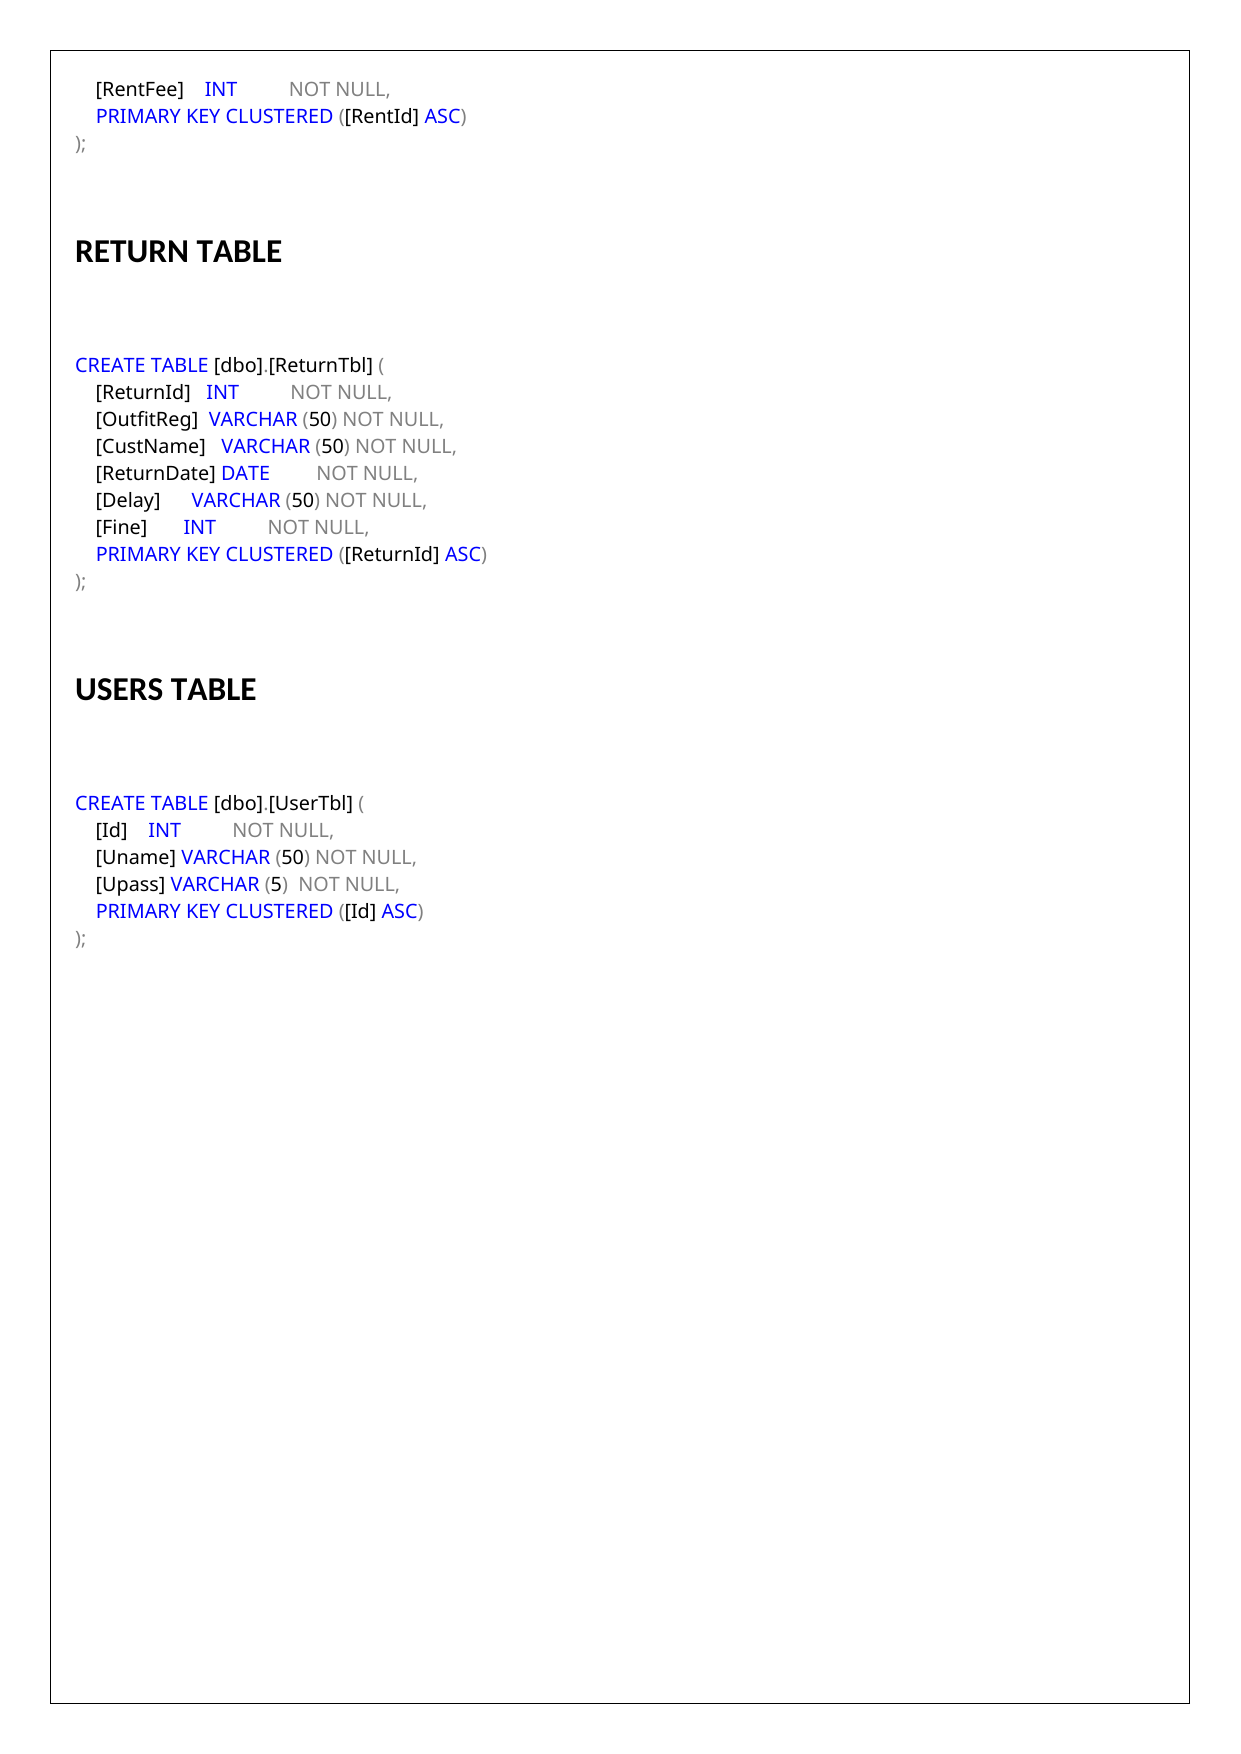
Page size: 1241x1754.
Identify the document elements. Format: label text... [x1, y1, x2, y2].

text [Delay] VARCHAR (50) NOT NULL, [75, 486, 1165, 513]
text PRIMARY KEY CLUSTERED ([ReturnId] ASC) [75, 540, 1165, 567]
text ); [75, 924, 1165, 951]
text CREATE TABLE [dbo].[ReturnTbl] ( [75, 351, 1165, 378]
text [OutfitReg] VARCHAR (50) NOT NULL, [75, 405, 1165, 432]
text [ReturnDate] DATE NOT NULL, [75, 459, 1165, 486]
text [RentFee] INT NOT NULL, [75, 75, 1165, 102]
text [Id] INT NOT NULL, [75, 816, 1165, 843]
text PRIMARY KEY CLUSTERED ([RentId] ASC) [75, 102, 1165, 129]
text CREATE TABLE [dbo].[UserTbl] ( [75, 789, 1165, 816]
text RETURN TABLE [75, 230, 1165, 271]
text ); [75, 129, 1165, 156]
text [Upass] VARCHAR (5) NOT NULL, [75, 870, 1165, 897]
text [Fine] INT NOT NULL, [75, 513, 1165, 540]
text [ReturnId] INT NOT NULL, [75, 378, 1165, 405]
text [Uname] VARCHAR (50) NOT NULL, [75, 843, 1165, 870]
text [CustName] VARCHAR (50) NOT NULL, [75, 432, 1165, 459]
text PRIMARY KEY CLUSTERED ([Id] ASC) [75, 897, 1165, 924]
text USERS TABLE [75, 668, 1165, 708]
text ); [75, 567, 1165, 594]
